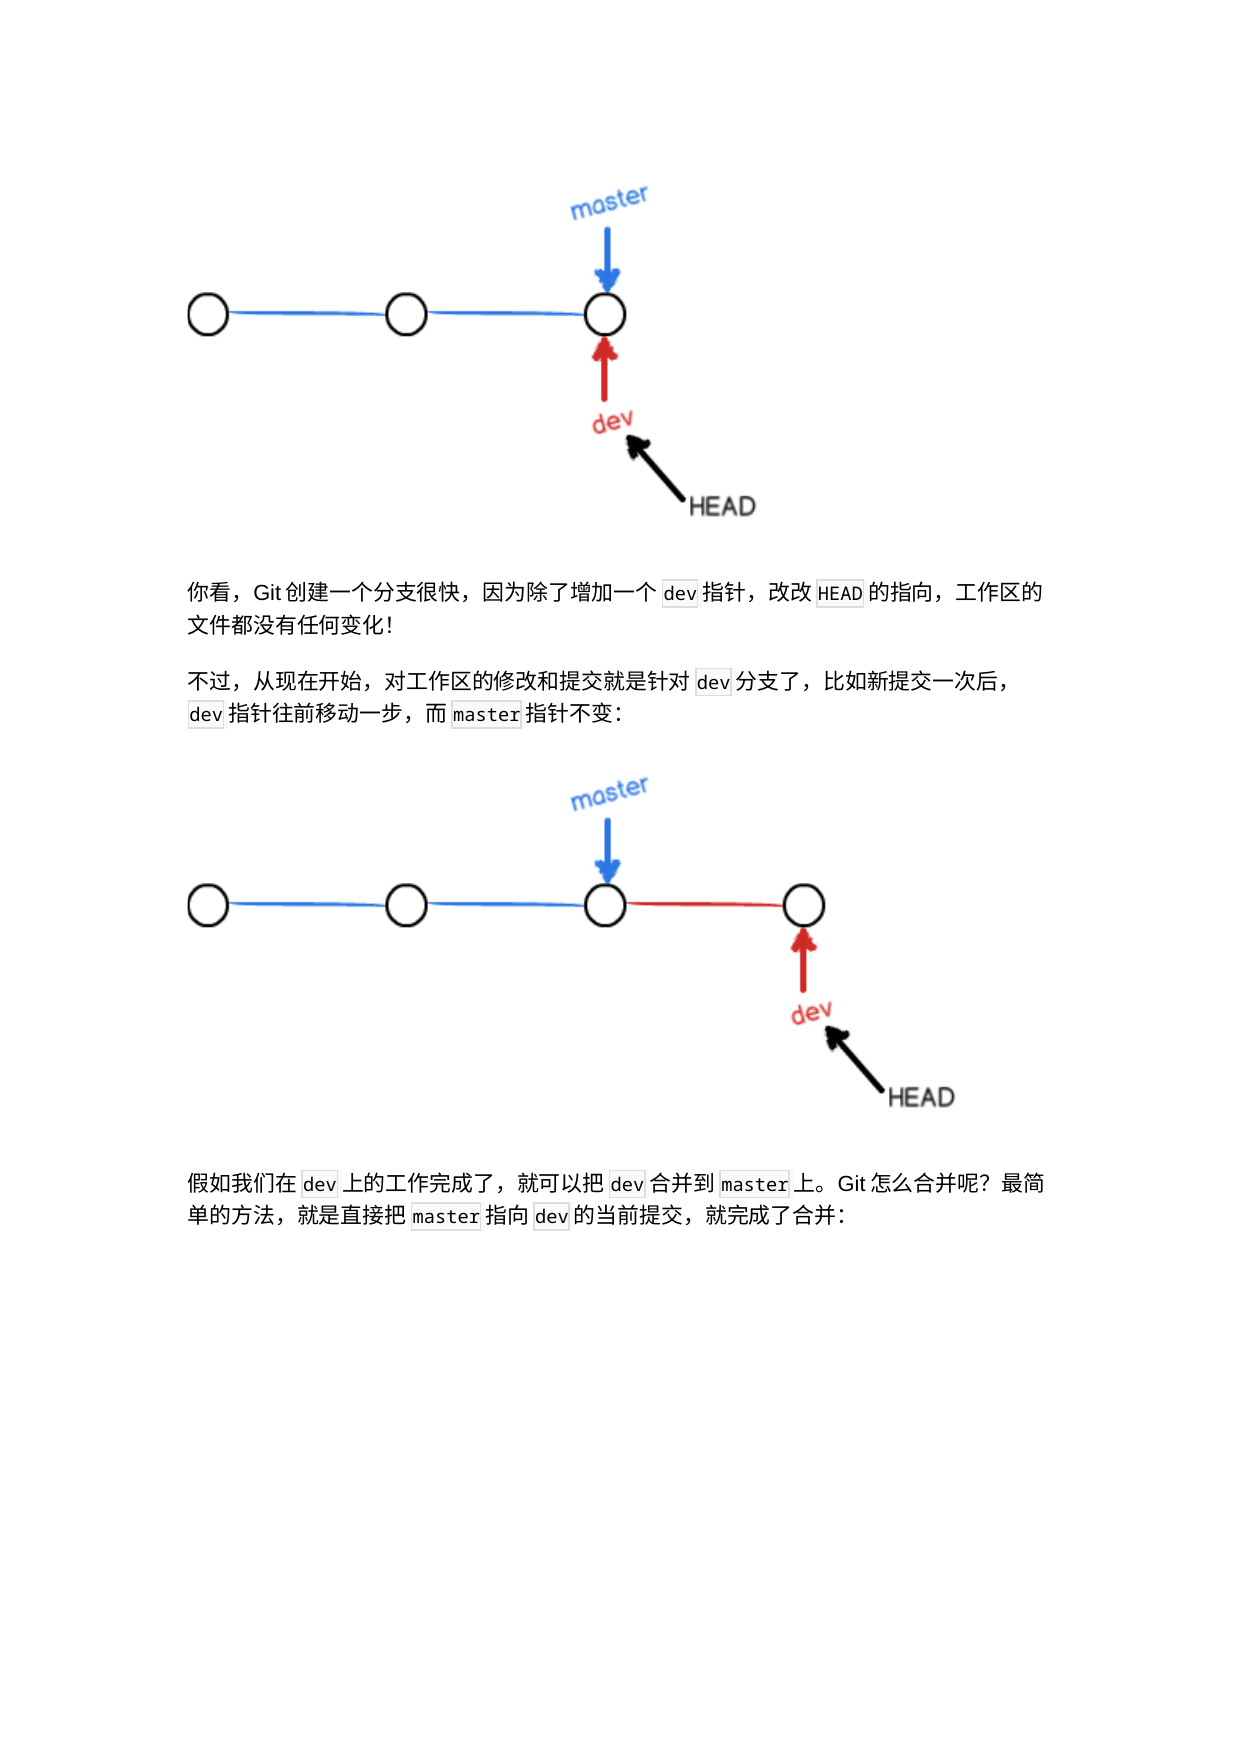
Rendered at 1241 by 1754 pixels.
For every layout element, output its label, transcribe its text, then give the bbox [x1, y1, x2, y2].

picture [187, 752, 960, 1117]
text 你看，Git创建一个分支很快，因为除了增加一个dev指针，改改HEAD的指向，工作区的文件都没有任何变化！ [187, 575, 1053, 640]
text 不过，从现在开始，对工作区的修改和提交就是针对dev分支了，比如新提交一次后，dev指针往前移动一步，而master指针不变： [187, 664, 1053, 729]
picture [187, 162, 761, 526]
text 假如我们在dev上的工作完成了，就可以把dev合并到master上。Git怎么合并呢？最简单的方法，就是直接把master指向dev的当前提交，就完成了合并： [187, 1166, 1053, 1231]
